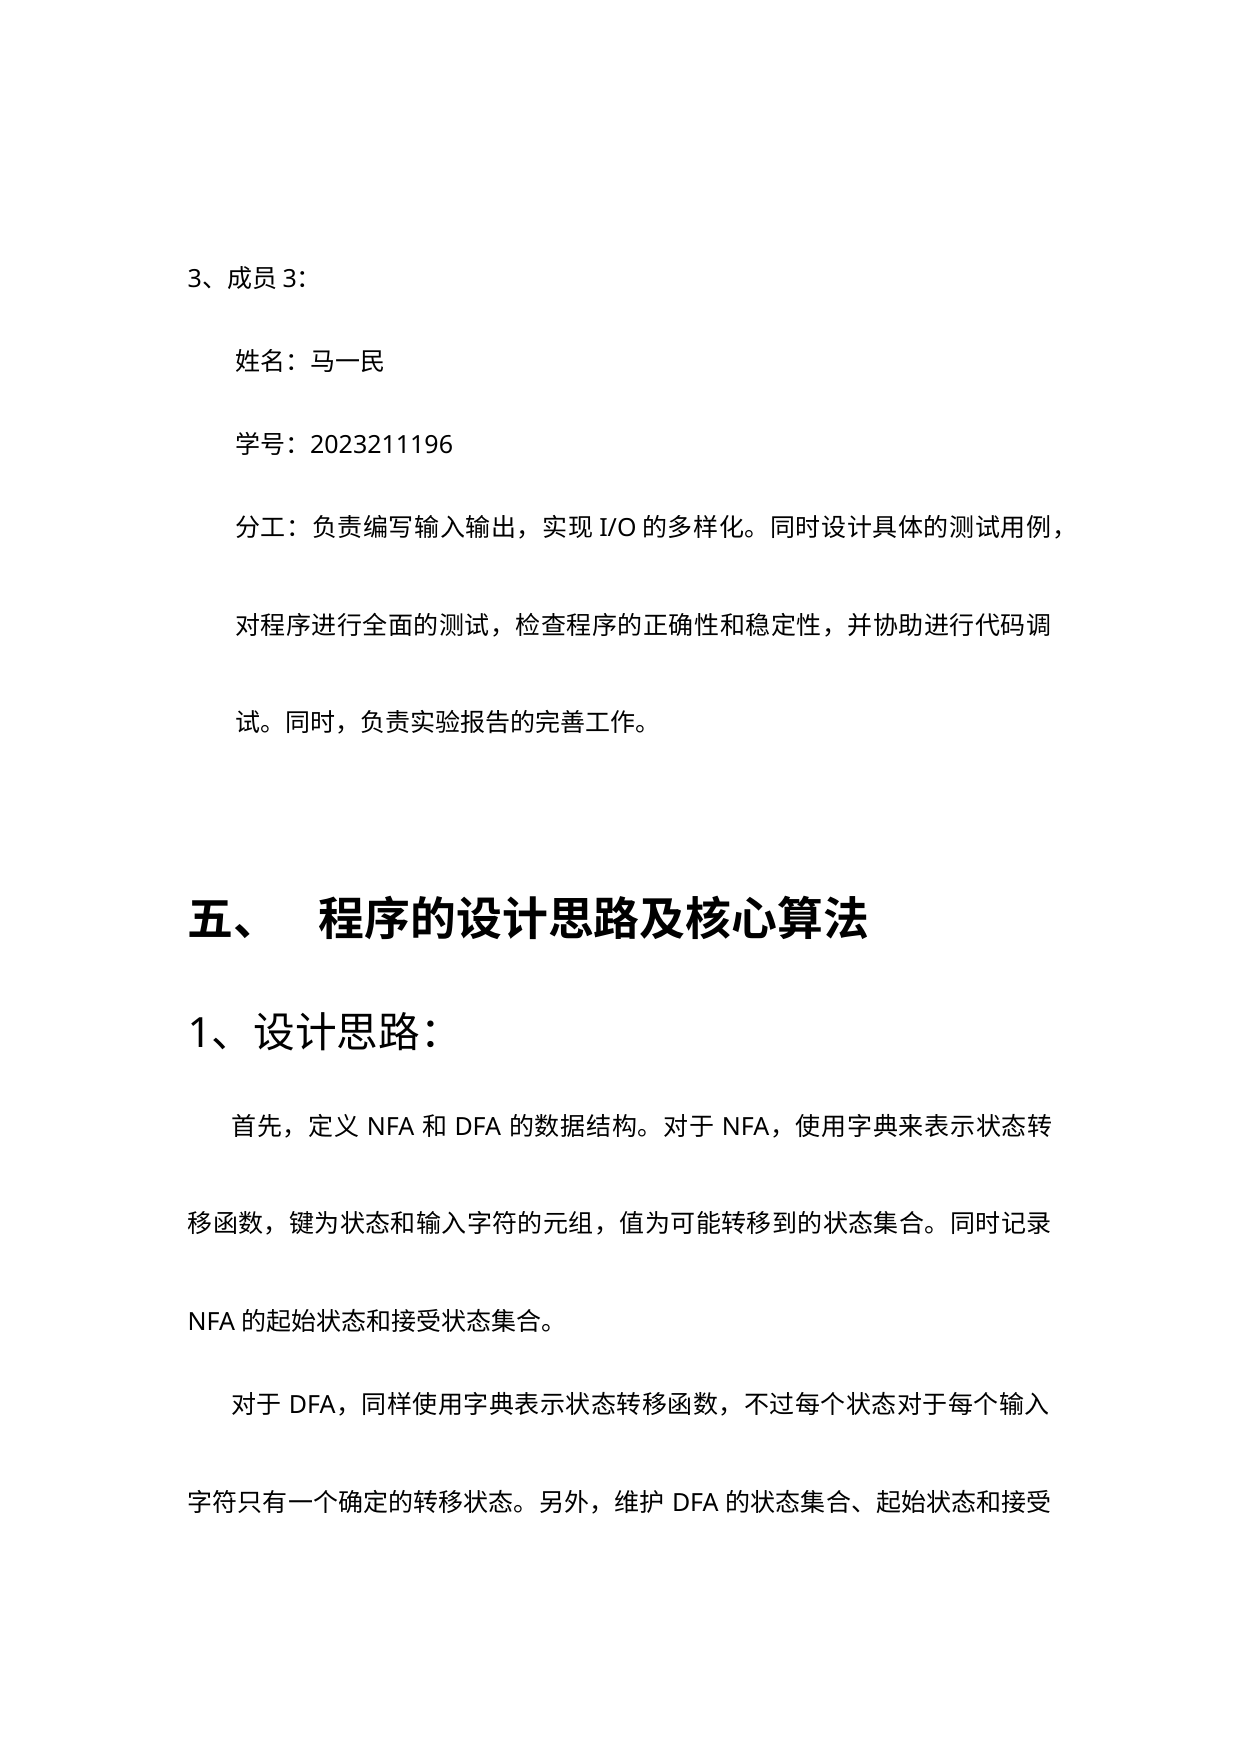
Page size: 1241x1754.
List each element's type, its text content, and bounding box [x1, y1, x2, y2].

list 姓名：马一民 [235, 327, 1053, 392]
text 首先，定义 NFA 和 DFA 的数据结构。对于 NFA，使用字典来表示状态转移函数，键为状态和输入字符的元组，值为可能转移到的状态集合。同时记录 NFA 的起始状态和接受状态集合。 [187, 1092, 1053, 1352]
text 3、成员 3： [187, 244, 1053, 309]
text 1、设计思路： [187, 997, 1053, 1062]
list 程序的设计思路及核心算法 [187, 866, 1053, 964]
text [187, 1370, 1053, 1533]
list 分工：负责编写输入输出，实现I/O的多样化。同时设计具体的测试用例，对程序进行全面的测试，检查程序的正确性和稳定性，并协助进行代码调试。同时，负责实验报告的完善工作。 [235, 493, 1053, 753]
list 学号：2023211196 [235, 410, 1053, 475]
